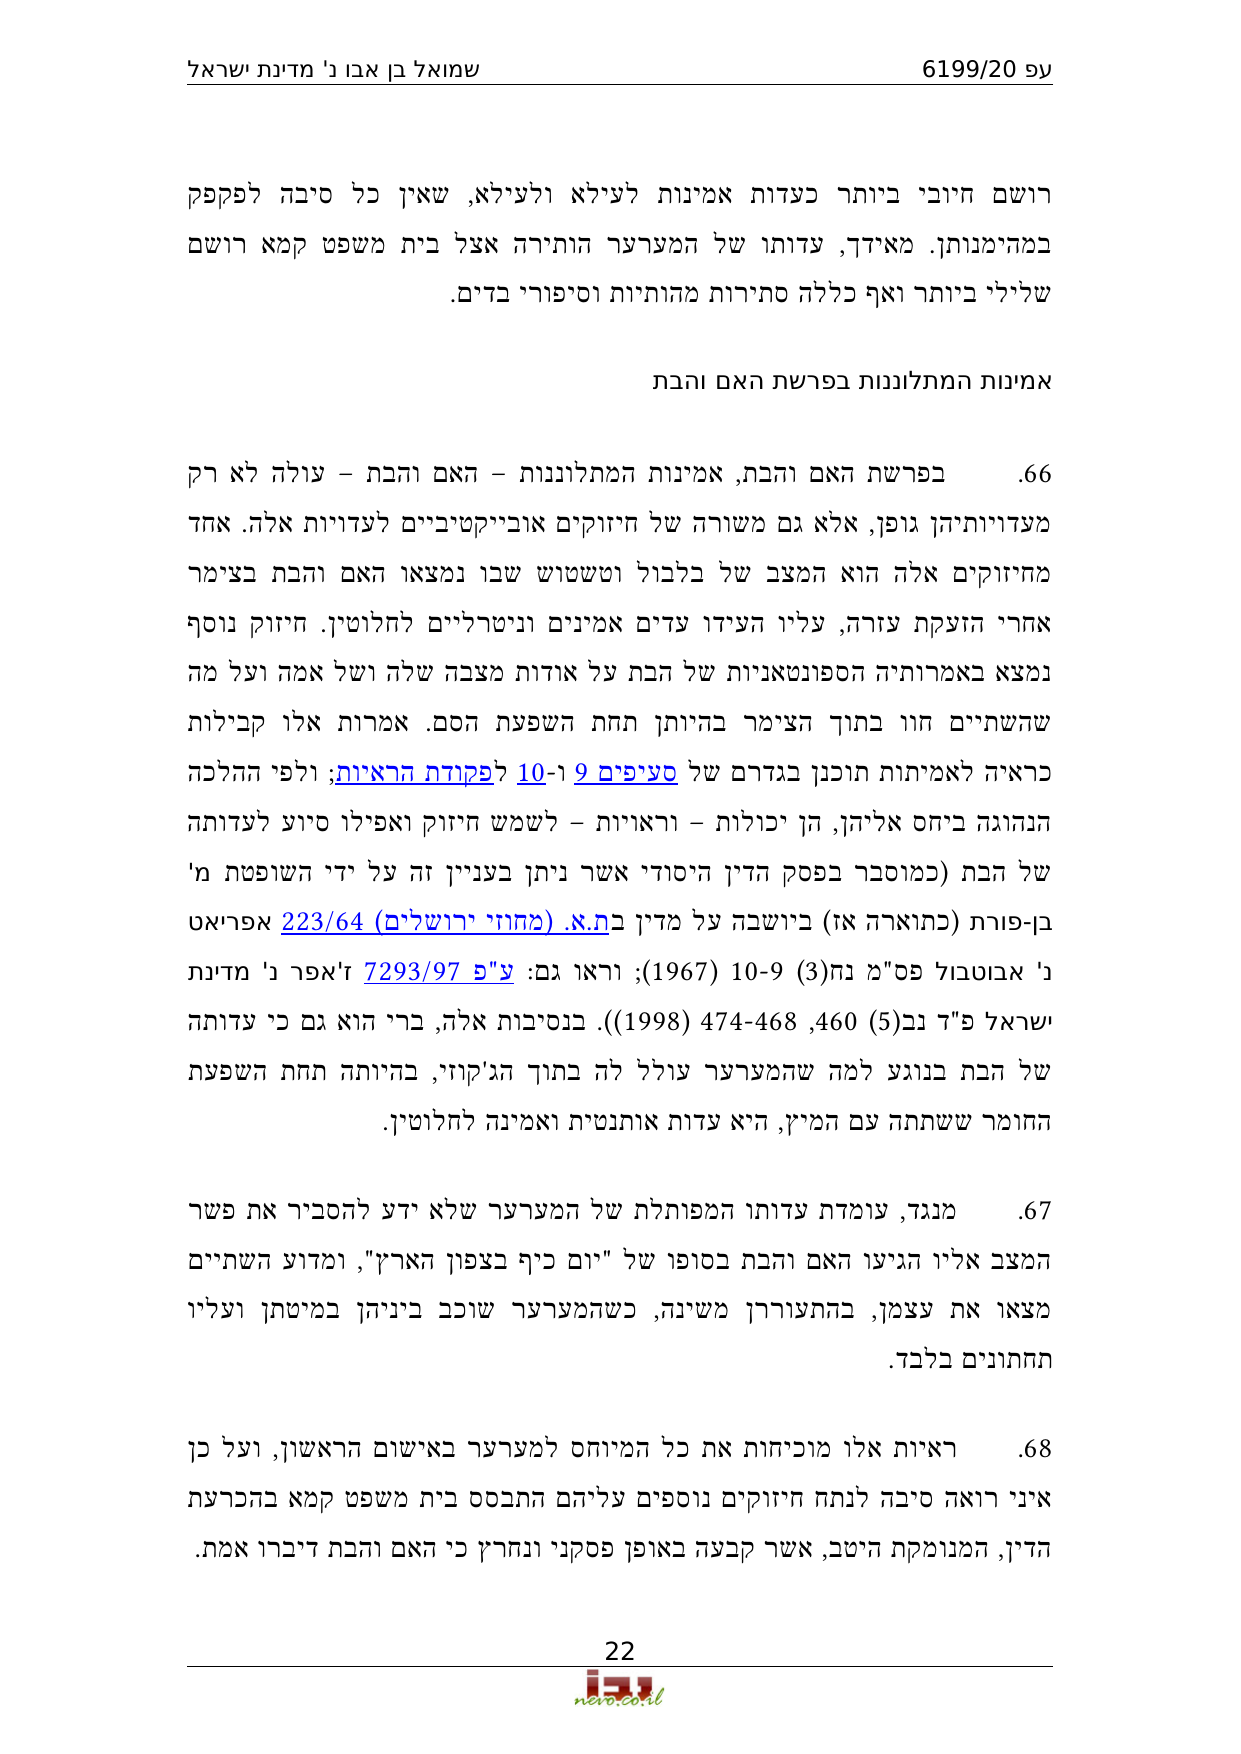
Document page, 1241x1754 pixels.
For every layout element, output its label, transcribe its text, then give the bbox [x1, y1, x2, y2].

list בפרשת האם והבת, אמינות המתלוננות – האם והבת – עולה לא רק מעדויותיהן גופן, אלא גם משורה של חיזוקים אובייקטיביים לעדויות אלה. אחד מחיזוקים אלה הוא המצב של בלבול וטשטוש שבו נמצאו האם והבת בצימר אחרי הזעקת עזרה, עליו העידו עדים אמינים וניטרליים לחלוטין. חיזוק נוסף נמצא באמרותיה הספונטאניות של הבת על אודות מצבה שלה ושל אמה ועל מה שהשתיים חוו בתוך הצימר בהיותן תחת השפעת הסם. אמרות אלו קבילות כראיה לאמיתות תוכנן בגדרם של סעיפים 9 ו-10 לפקודת הראיות; ולפי ההלכה הנהוגה ביחס אליהן, הן יכולות – וראויות – לשמש חיזוק ואפילו סיוע לעדותה של הבת (כמוסבר בפסק הדין היסודי אשר ניתן בעניין זה על ידי השופטת מ' בן-פורת (כתוארה אז) ביושבה על מדין בת.א. (מחוזי ירושלים) 223/64 אפריאט נ' אבוטבול פס"מ נח(3) 10-9 (1967); וראו גם: ע"פ 7293/97 ז'אפר נ' מדינת ישראל פ"ד נב(5) 460, 474-468 (1998)). בנסיבות אלה, ברי הוא גם כי עדותה של הבת בנוגע למה שהמערער עולל לה בתוך הג'קוזי, בהיותה תחת השפעת החומר ששתתה עם המיץ, היא עדות אותנטית ואמינה לחלוטין. [187, 457, 1053, 1137]
text אמינות המתלוננות בפרשת האם והבת [187, 366, 1053, 395]
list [187, 177, 1053, 310]
list ראיות אלו מוכיחות את כל המיוחס למערער באישום הראשון, ועל כן איני רואה סיבה לנתח חיזוקים נוספים עליהם התבסס בית משפט קמא בהכרעת הדין, המנומקת היטב, אשר קבעה באופן פסקני ונחרץ כי האם והבת דיברו אמת. [187, 1432, 1053, 1565]
picture [574, 1669, 666, 1707]
list מנגד, עומדת עדותו המפותלת של המערער שלא ידע להסביר את פשר המצב אליו הגיעו האם והבת בסופו של "יום כיף בצפון הארץ", ומדוע השתיים מצאו את עצמן, בהתעוררן משינה, כשהמערער שוכב ביניהן במיטתן ועליו תחתונים בלבד. [187, 1193, 1053, 1376]
